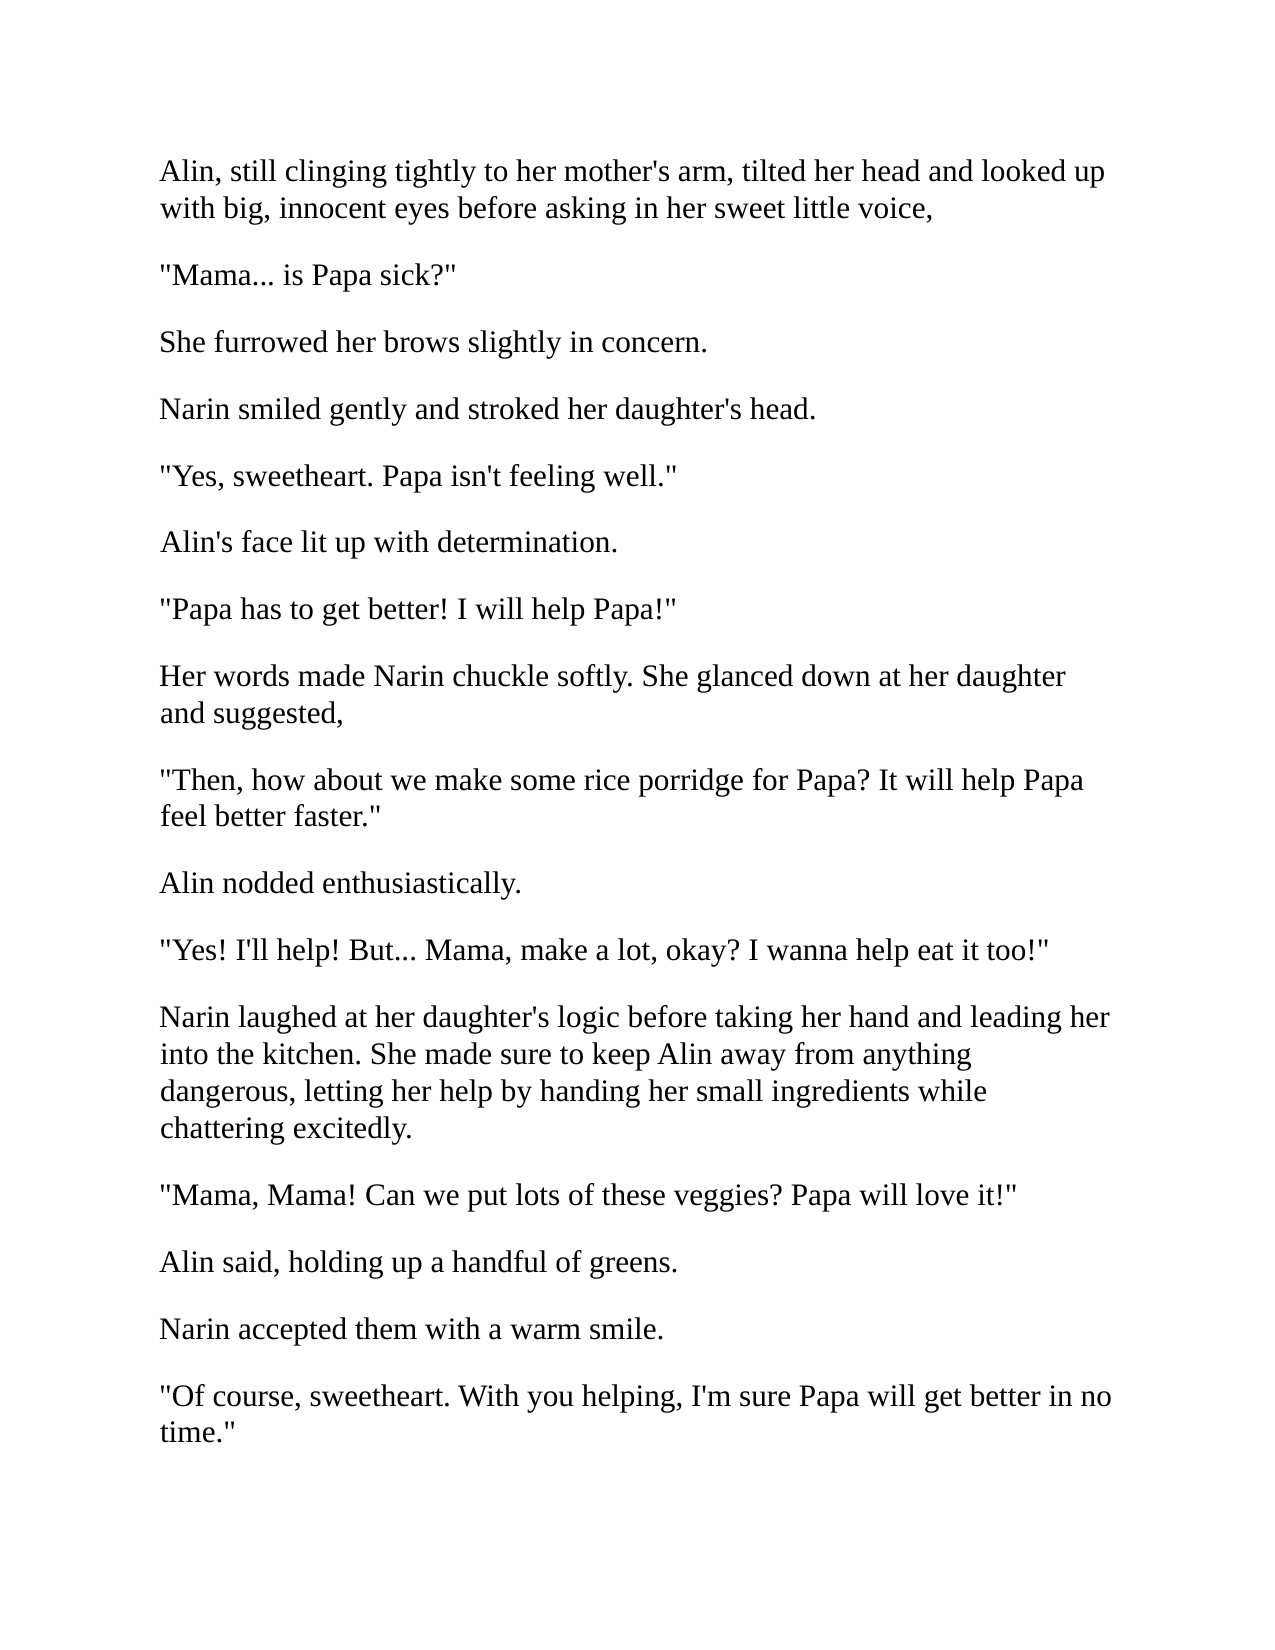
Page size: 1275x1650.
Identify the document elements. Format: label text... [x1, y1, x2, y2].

text "Yes, sweetheart. Papa isn't feeling well." Alin's face lit up with determination. [159, 457, 753, 559]
text "Then, how about we make some rice porridge for Papa? It will help Papa feel better faster." [159, 761, 1113, 834]
text "Papa has to get better! I will help Papa!" [159, 590, 1113, 626]
text "Mama... is Papa sick?" [159, 256, 1113, 292]
text Narin laughed at her daughter's logic before taking her hand and leading her into the kitchen. She made sure to keep Alin away from anything dangerous, letting her help by handing her small ingredients while chattering excitedly. [159, 998, 1113, 1145]
text Alin, still clinging tightly to her mother's arm, tilted her head and looked up with big, innocent eyes before asking in her sweet little voice, [159, 153, 1113, 226]
text Her words made Narin chuckle softly. She glanced down at her daughter and suggested, [159, 657, 1113, 730]
text "Mama, Mama! Can we put lots of these veggies? Papa will love it!" [159, 1176, 1113, 1212]
text Narin smiled gently and stroked her daughter's head. [159, 390, 1113, 426]
text Alin nodded enthusiastically. [159, 864, 1113, 901]
text Narin accepted them with a warm smile. [159, 1310, 1113, 1346]
text "Of course, sweetheart. With you helping, I'm sure Papa will get better in no time." [159, 1377, 1113, 1450]
text She furrowed her brows slightly in concern. [159, 323, 1113, 359]
text Alin said, holding up a handful of greens. [159, 1243, 1113, 1279]
text "Yes! I'll help! But... Mama, make a lot, okay? I wanna help eat it too!" [159, 931, 1113, 967]
